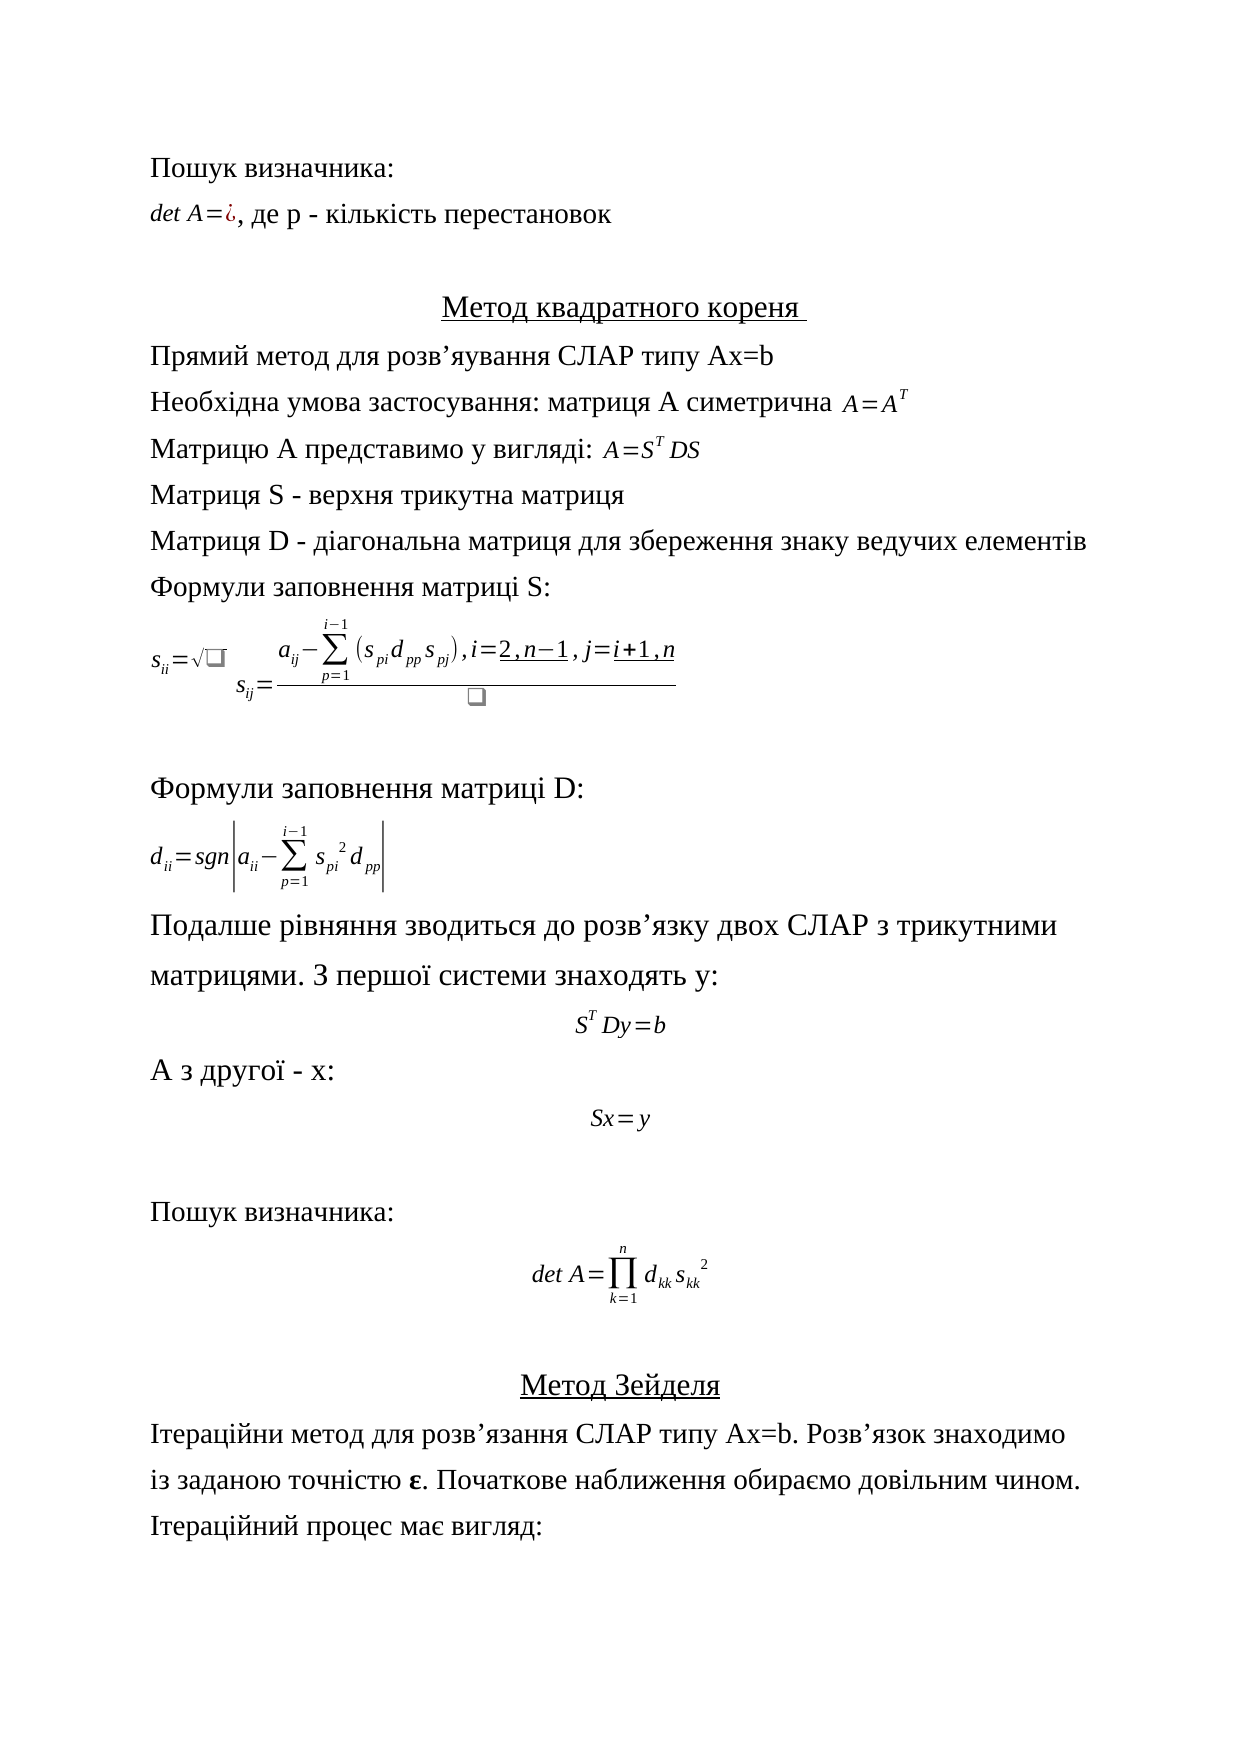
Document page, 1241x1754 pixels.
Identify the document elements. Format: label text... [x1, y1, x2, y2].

subtitle Метод Зейделя [150, 1366, 1090, 1402]
text Формули заповнення матриці D: [150, 770, 1090, 806]
text Подалше рівняння зводиться до розв’язку двох СЛАР з трикутними матрицями. З першої системи знаходять y: [150, 906, 1090, 992]
subtitle Метод квадратного кореня [150, 289, 1090, 325]
text , де p - кількість перестановок [150, 196, 1090, 230]
text Необхідна умова застосування: матриця А симетрична [150, 384, 1090, 418]
text Матрицю А представимо у вигляді: [150, 431, 1090, 464]
text Матриця S - верхня трикутна матриця Матриця D - діагональна матриця для збереження знаку ведучих елементів [150, 477, 1090, 557]
text Формули заповнення матриці S: [150, 569, 1090, 603]
text А з другої - х: [150, 1052, 1090, 1087]
text Пошук визначника: [150, 1194, 1090, 1227]
text Прямий метод для розв’яування СЛАР типу Ax=b [150, 338, 1090, 372]
text Пошук визначника: [150, 150, 1090, 183]
